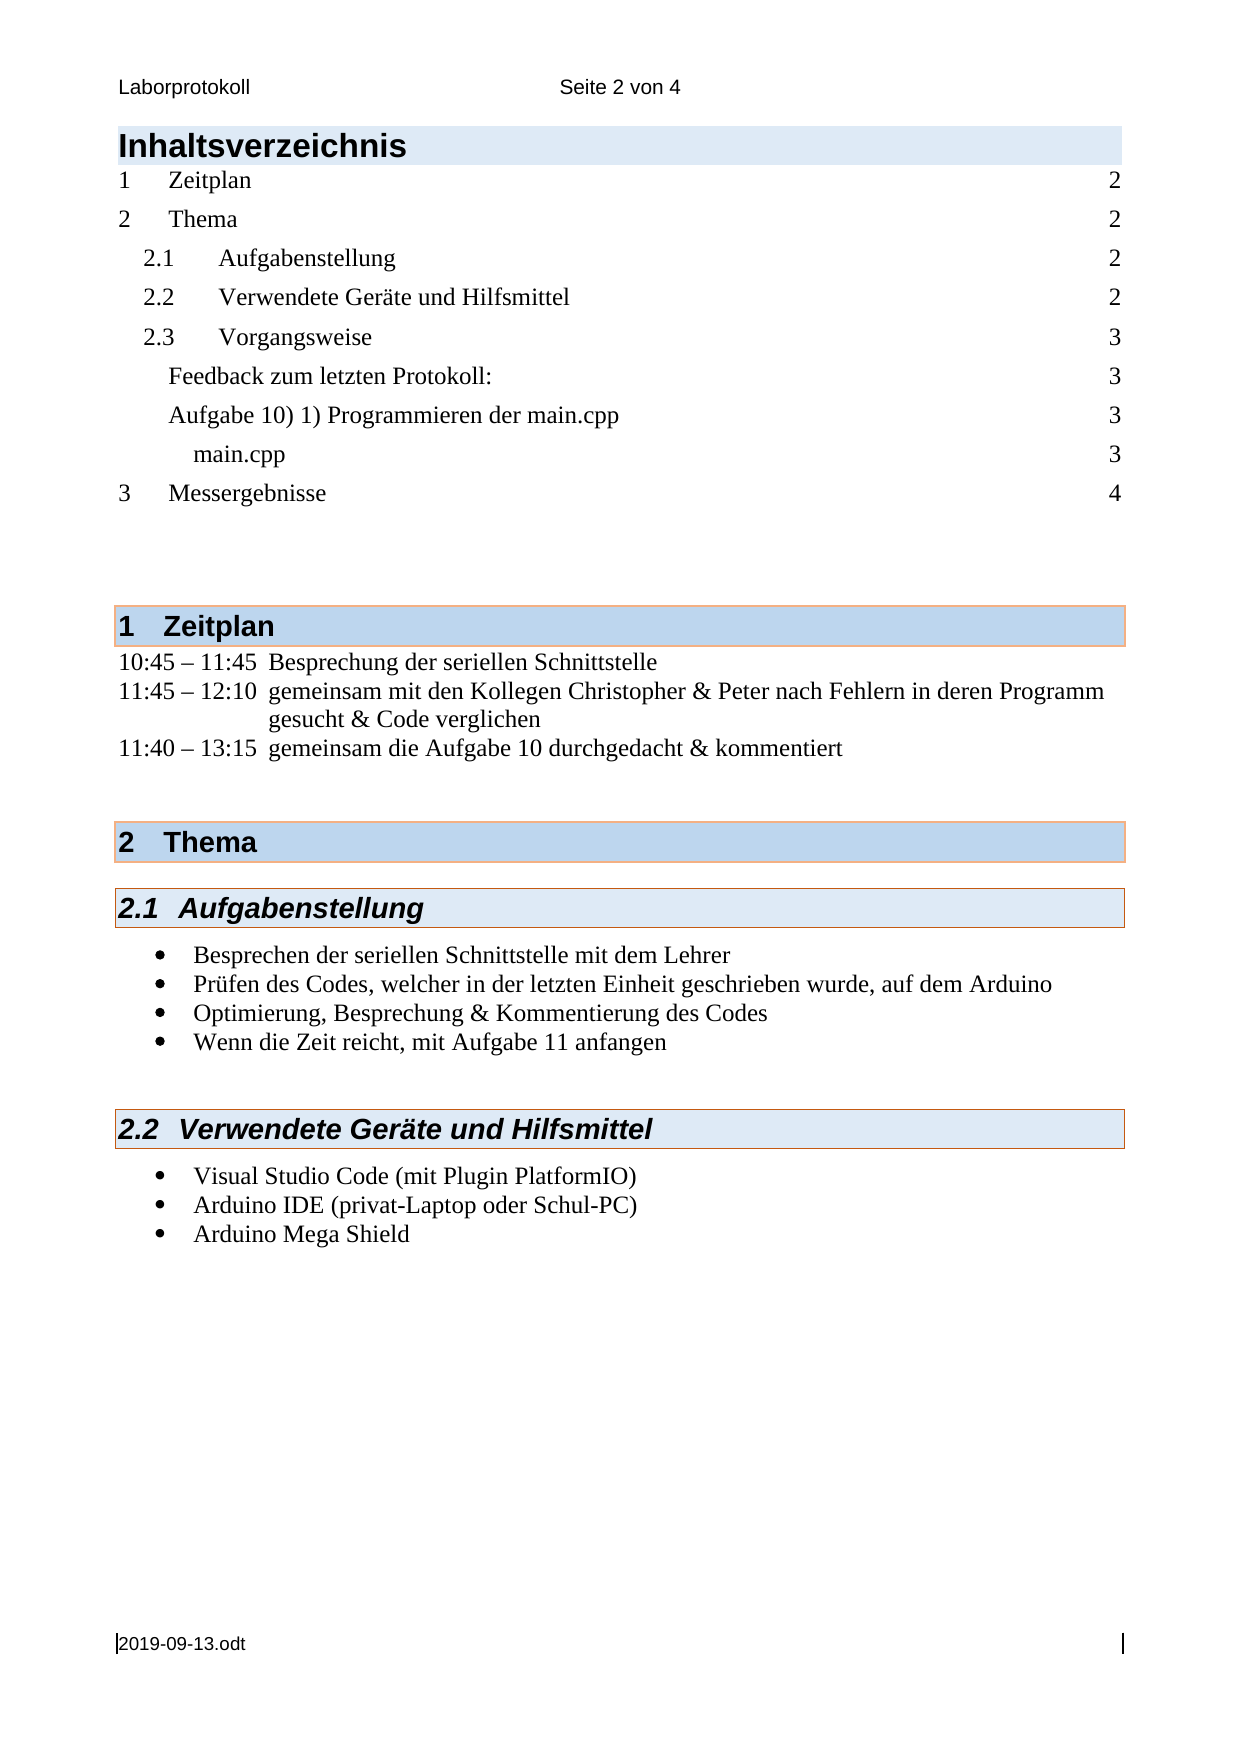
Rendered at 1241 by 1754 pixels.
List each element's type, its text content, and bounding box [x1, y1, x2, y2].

text Inhaltsverzeichnis [118, 126, 1122, 165]
list Arduino Mega Shield [156, 1219, 1122, 1248]
list Visual Studio Code (mit Plugin PlatformIO) [156, 1161, 1122, 1190]
subtitle Aufgabenstellung [116, 889, 1124, 927]
list Wenn die Zeit reicht, mit Aufgabe 11 anfangen [156, 1027, 1122, 1055]
subtitle Thema [116, 823, 1124, 861]
text 11:40 – 13:15 gemeinsam die Aufgabe 10 durchgedacht & kommentiert [118, 733, 1122, 762]
list Prüfen des Codes, welcher in der letzten Einheit geschrieben wurde, auf dem Arduino [156, 969, 1122, 998]
text 10:45 – 11:45 Besprechung der seriellen Schnittstelle [118, 647, 1122, 676]
subtitle Verwendete Geräte und Hilfsmittel [116, 1110, 1124, 1148]
list Besprechen der seriellen Schnittstelle mit dem Lehrer [156, 940, 1122, 969]
list Arduino IDE (privat-Laptop oder Schul-PC) [156, 1190, 1122, 1219]
list Optimierung, Besprechung & Kommentierung des Codes [156, 998, 1122, 1027]
subtitle Zeitplan [116, 607, 1124, 645]
text 11:45 – 12:10 gemeinsam mit den Kollegen Christopher & Peter nach Fehlern in deren Programm gesucht & Code verglichen [118, 676, 1122, 733]
